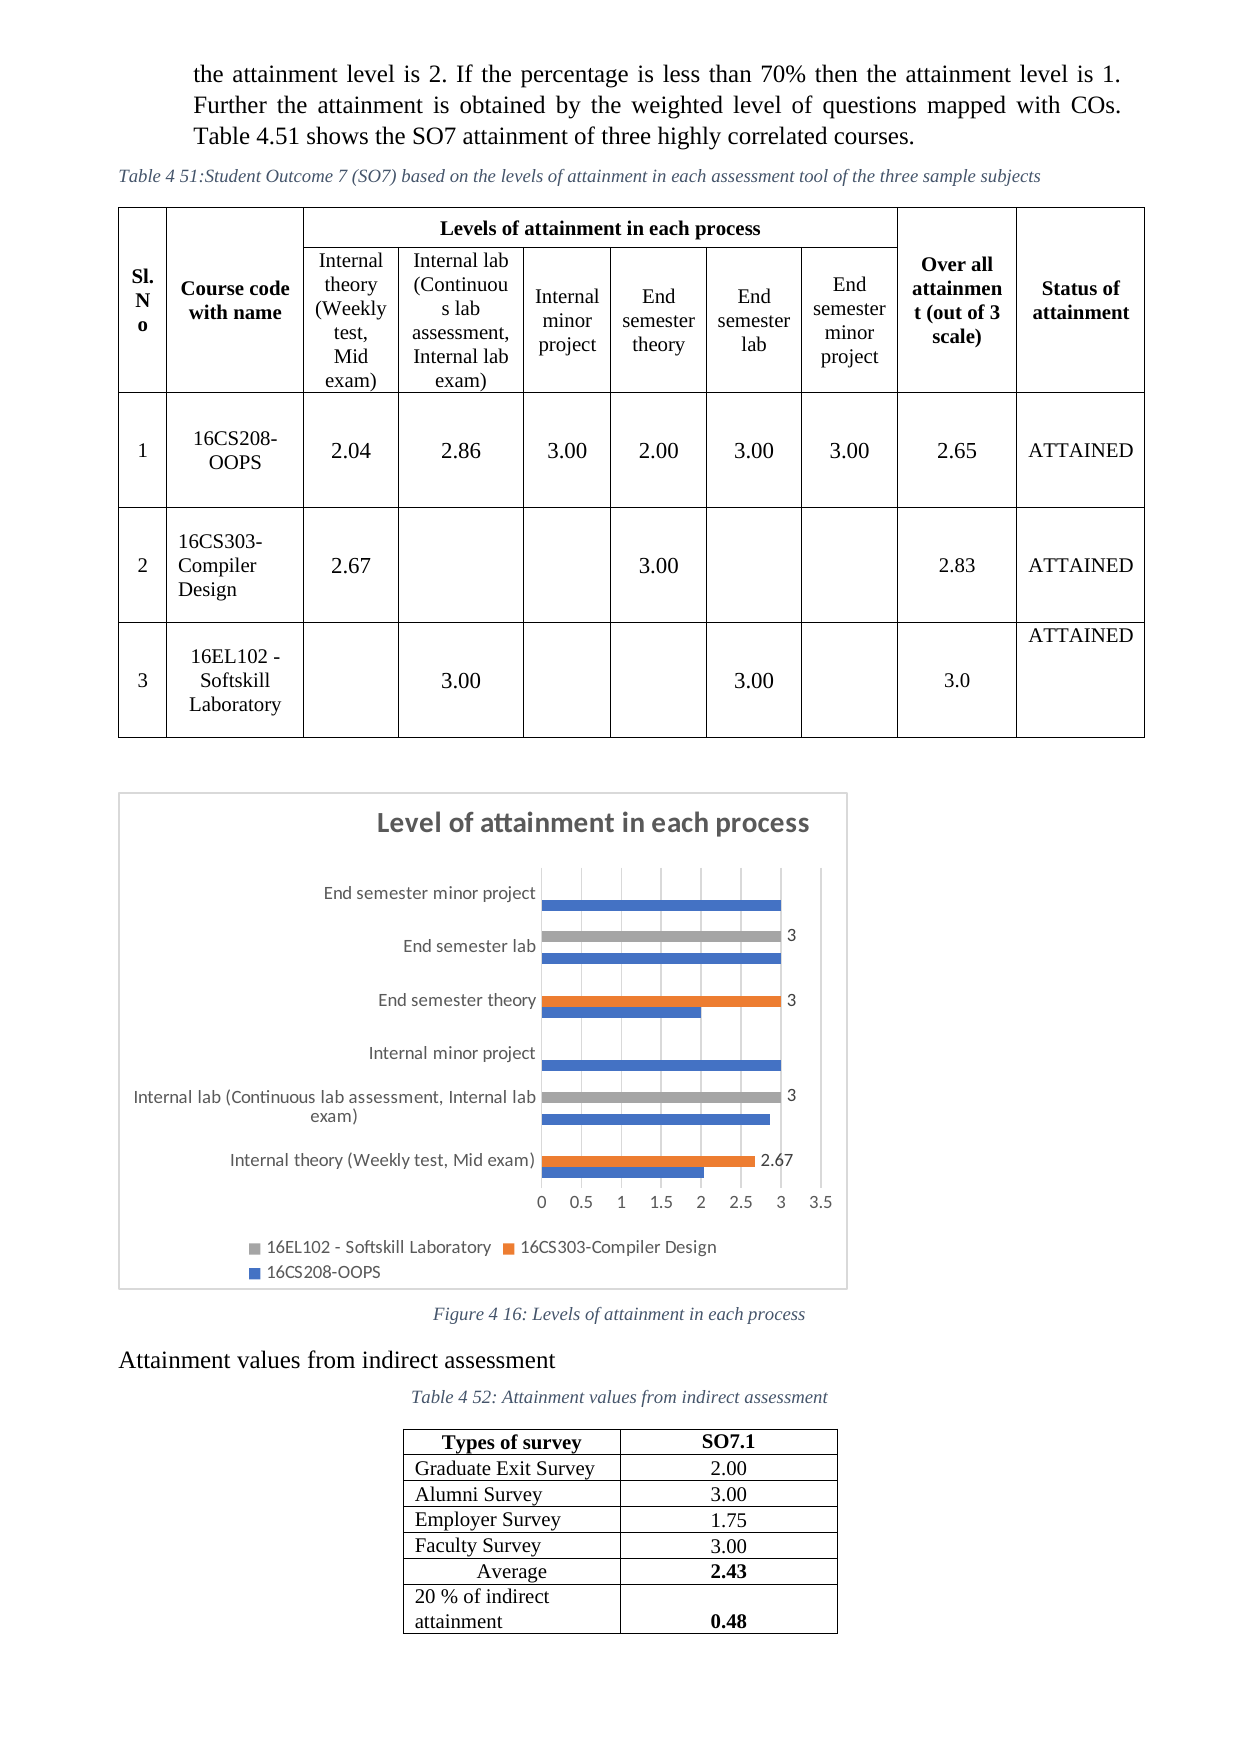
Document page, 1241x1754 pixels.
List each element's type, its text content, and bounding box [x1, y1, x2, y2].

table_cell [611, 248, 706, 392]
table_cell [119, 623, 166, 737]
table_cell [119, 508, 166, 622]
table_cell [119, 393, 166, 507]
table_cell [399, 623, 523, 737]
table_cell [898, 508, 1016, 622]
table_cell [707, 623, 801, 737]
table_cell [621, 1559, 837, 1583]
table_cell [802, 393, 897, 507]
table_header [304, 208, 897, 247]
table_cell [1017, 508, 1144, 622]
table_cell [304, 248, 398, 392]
text Table 4 51:Student Outcome 7 (SO7) based on the levels of attainment in each assessment tool of the three sample subjects [118, 165, 1122, 186]
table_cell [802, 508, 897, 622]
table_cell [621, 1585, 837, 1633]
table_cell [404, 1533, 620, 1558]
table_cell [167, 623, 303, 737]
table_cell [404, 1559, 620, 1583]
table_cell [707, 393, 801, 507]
text Figure 4 16: Levels of attainment in each process [118, 1302, 1122, 1324]
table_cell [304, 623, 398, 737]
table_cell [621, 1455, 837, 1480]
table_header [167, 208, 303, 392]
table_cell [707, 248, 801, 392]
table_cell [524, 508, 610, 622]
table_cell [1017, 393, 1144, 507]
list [156, 59, 1122, 150]
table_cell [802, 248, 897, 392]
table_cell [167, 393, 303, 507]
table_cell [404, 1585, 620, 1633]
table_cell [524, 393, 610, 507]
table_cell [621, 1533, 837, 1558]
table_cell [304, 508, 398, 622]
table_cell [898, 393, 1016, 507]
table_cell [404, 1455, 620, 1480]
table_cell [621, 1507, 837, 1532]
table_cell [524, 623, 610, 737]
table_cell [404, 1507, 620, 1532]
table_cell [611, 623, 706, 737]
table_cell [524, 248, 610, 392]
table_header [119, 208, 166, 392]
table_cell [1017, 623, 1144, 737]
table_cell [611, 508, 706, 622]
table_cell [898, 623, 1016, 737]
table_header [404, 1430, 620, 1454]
text Attainment values from indirect assessment [118, 1345, 1122, 1373]
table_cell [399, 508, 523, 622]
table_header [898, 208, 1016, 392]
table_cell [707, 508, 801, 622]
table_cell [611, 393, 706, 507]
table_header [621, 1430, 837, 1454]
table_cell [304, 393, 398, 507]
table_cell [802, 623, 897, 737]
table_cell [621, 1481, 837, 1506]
text Table 4 52: Attainment values from indirect assessment [118, 1386, 1122, 1408]
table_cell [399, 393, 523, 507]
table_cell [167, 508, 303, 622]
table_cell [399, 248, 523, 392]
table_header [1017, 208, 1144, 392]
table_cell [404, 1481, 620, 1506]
